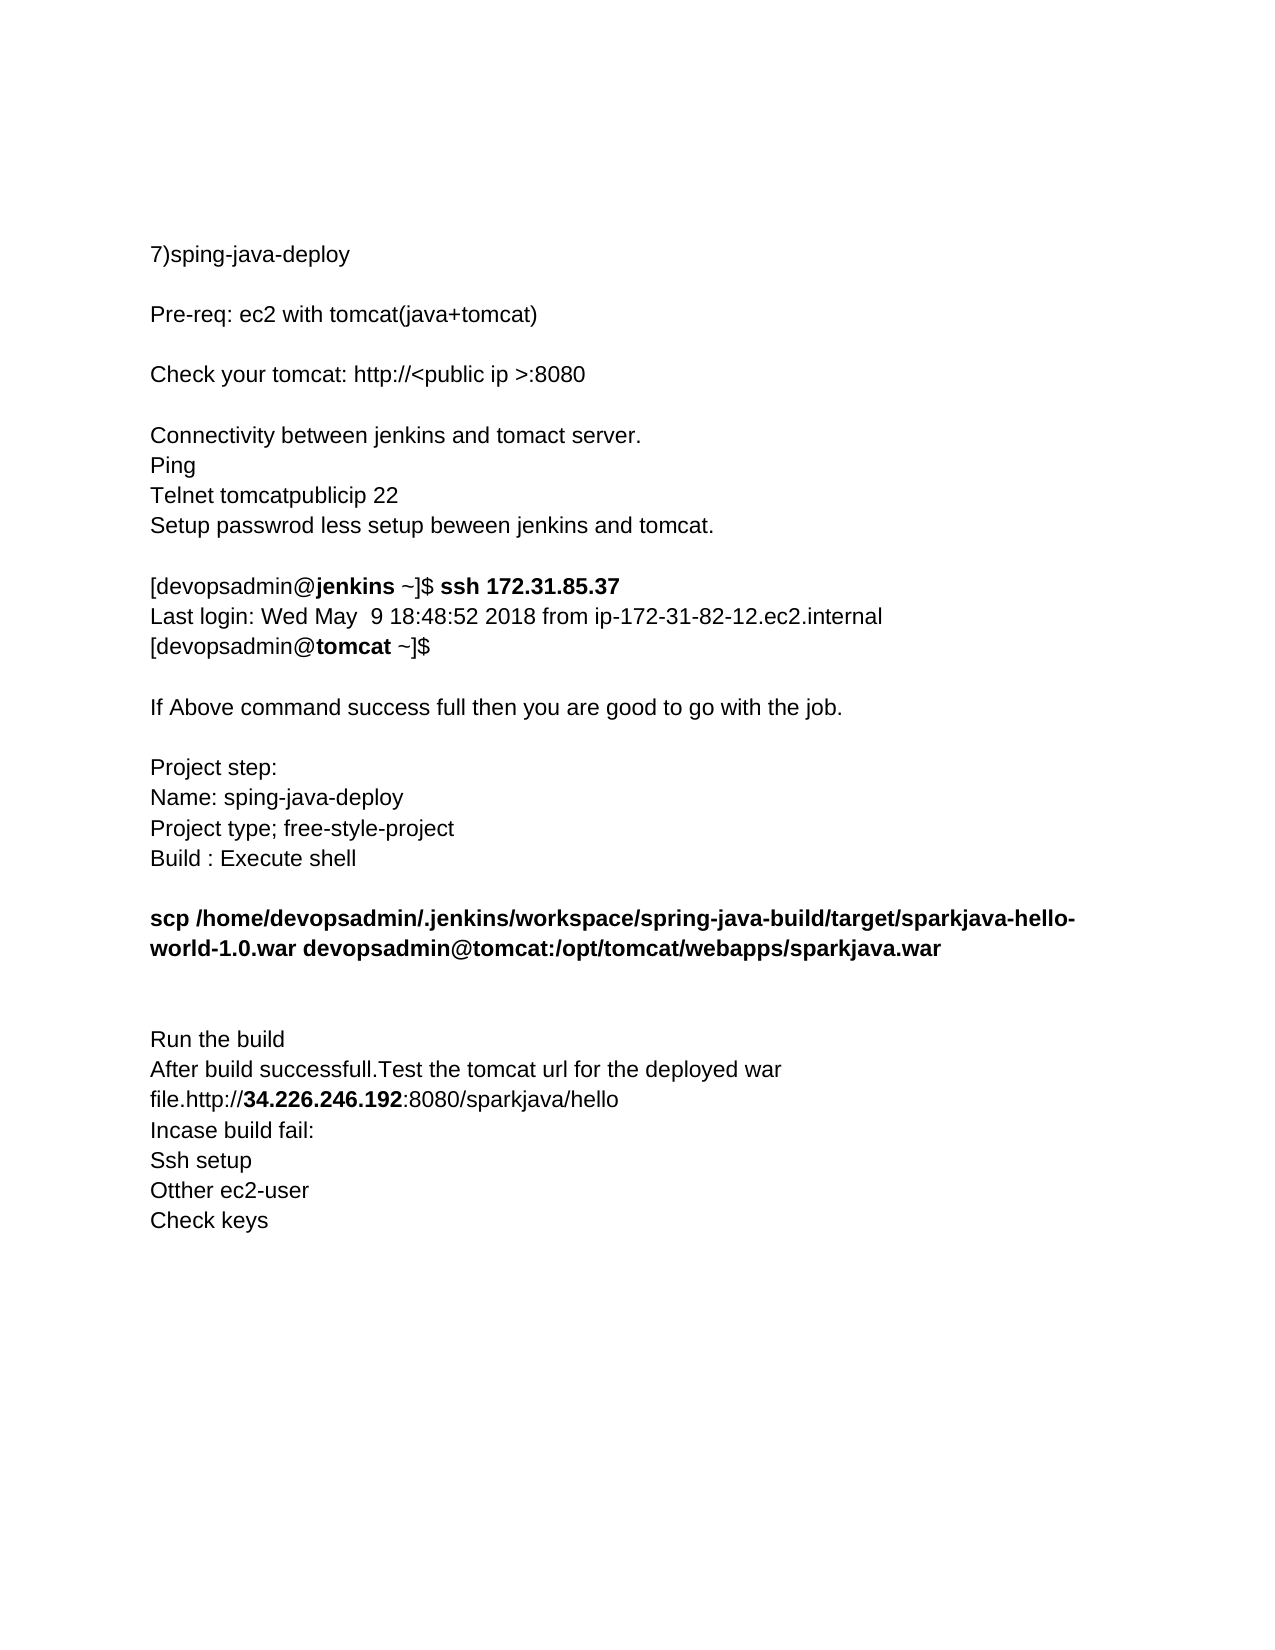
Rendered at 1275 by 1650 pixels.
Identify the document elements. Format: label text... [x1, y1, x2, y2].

text If Above command success full then you are good to go with the job. [150, 694, 1125, 720]
text Incase build fail: [150, 1117, 1125, 1143]
text Check your tomcat: http://<public ip >:8080 [150, 361, 1125, 388]
text Run the build [150, 1026, 1125, 1052]
text 7)sping-java-deploy [150, 241, 1125, 267]
text After build successfull.Test the tomcat url for the deployed war file.http://34.226.246.192:8080/sparkjava/hello [150, 1056, 1125, 1113]
text Ssh setup [150, 1147, 1125, 1173]
text Telnet tomcatpublicip 22 [150, 482, 1125, 509]
text [devopsadmin@tomcat ~]$ [150, 633, 1125, 660]
text Last login: Wed May 9 18:48:52 2018 from ip-172-31-82-12.ec2.internal [150, 603, 1125, 629]
text Check keys [150, 1207, 1125, 1234]
text Setup passwrod less setup beween jenkins and tomcat. [150, 512, 1125, 539]
text Otther ec2-user [150, 1177, 1125, 1203]
text Project step: [150, 754, 1125, 781]
text Project type; free-style-project [150, 814, 1125, 841]
text [devopsadmin@jenkins ~]$ ssh 172.31.85.37 [150, 573, 1125, 599]
text Build : Execute shell [150, 845, 1125, 871]
text Name: sping-java-deploy [150, 784, 1125, 811]
text Pre-req: ec2 with tomcat(java+tomcat) [150, 301, 1125, 327]
text Connectivity between jenkins and tomact server. [150, 422, 1125, 448]
text scp /home/devopsadmin/.jenkins/workspace/spring-java-build/target/sparkjava-hello-world-1.0.war devopsadmin@tomcat:/opt/tomcat/webapps/sparkjava.war [150, 905, 1125, 962]
text Ping [150, 452, 1125, 478]
